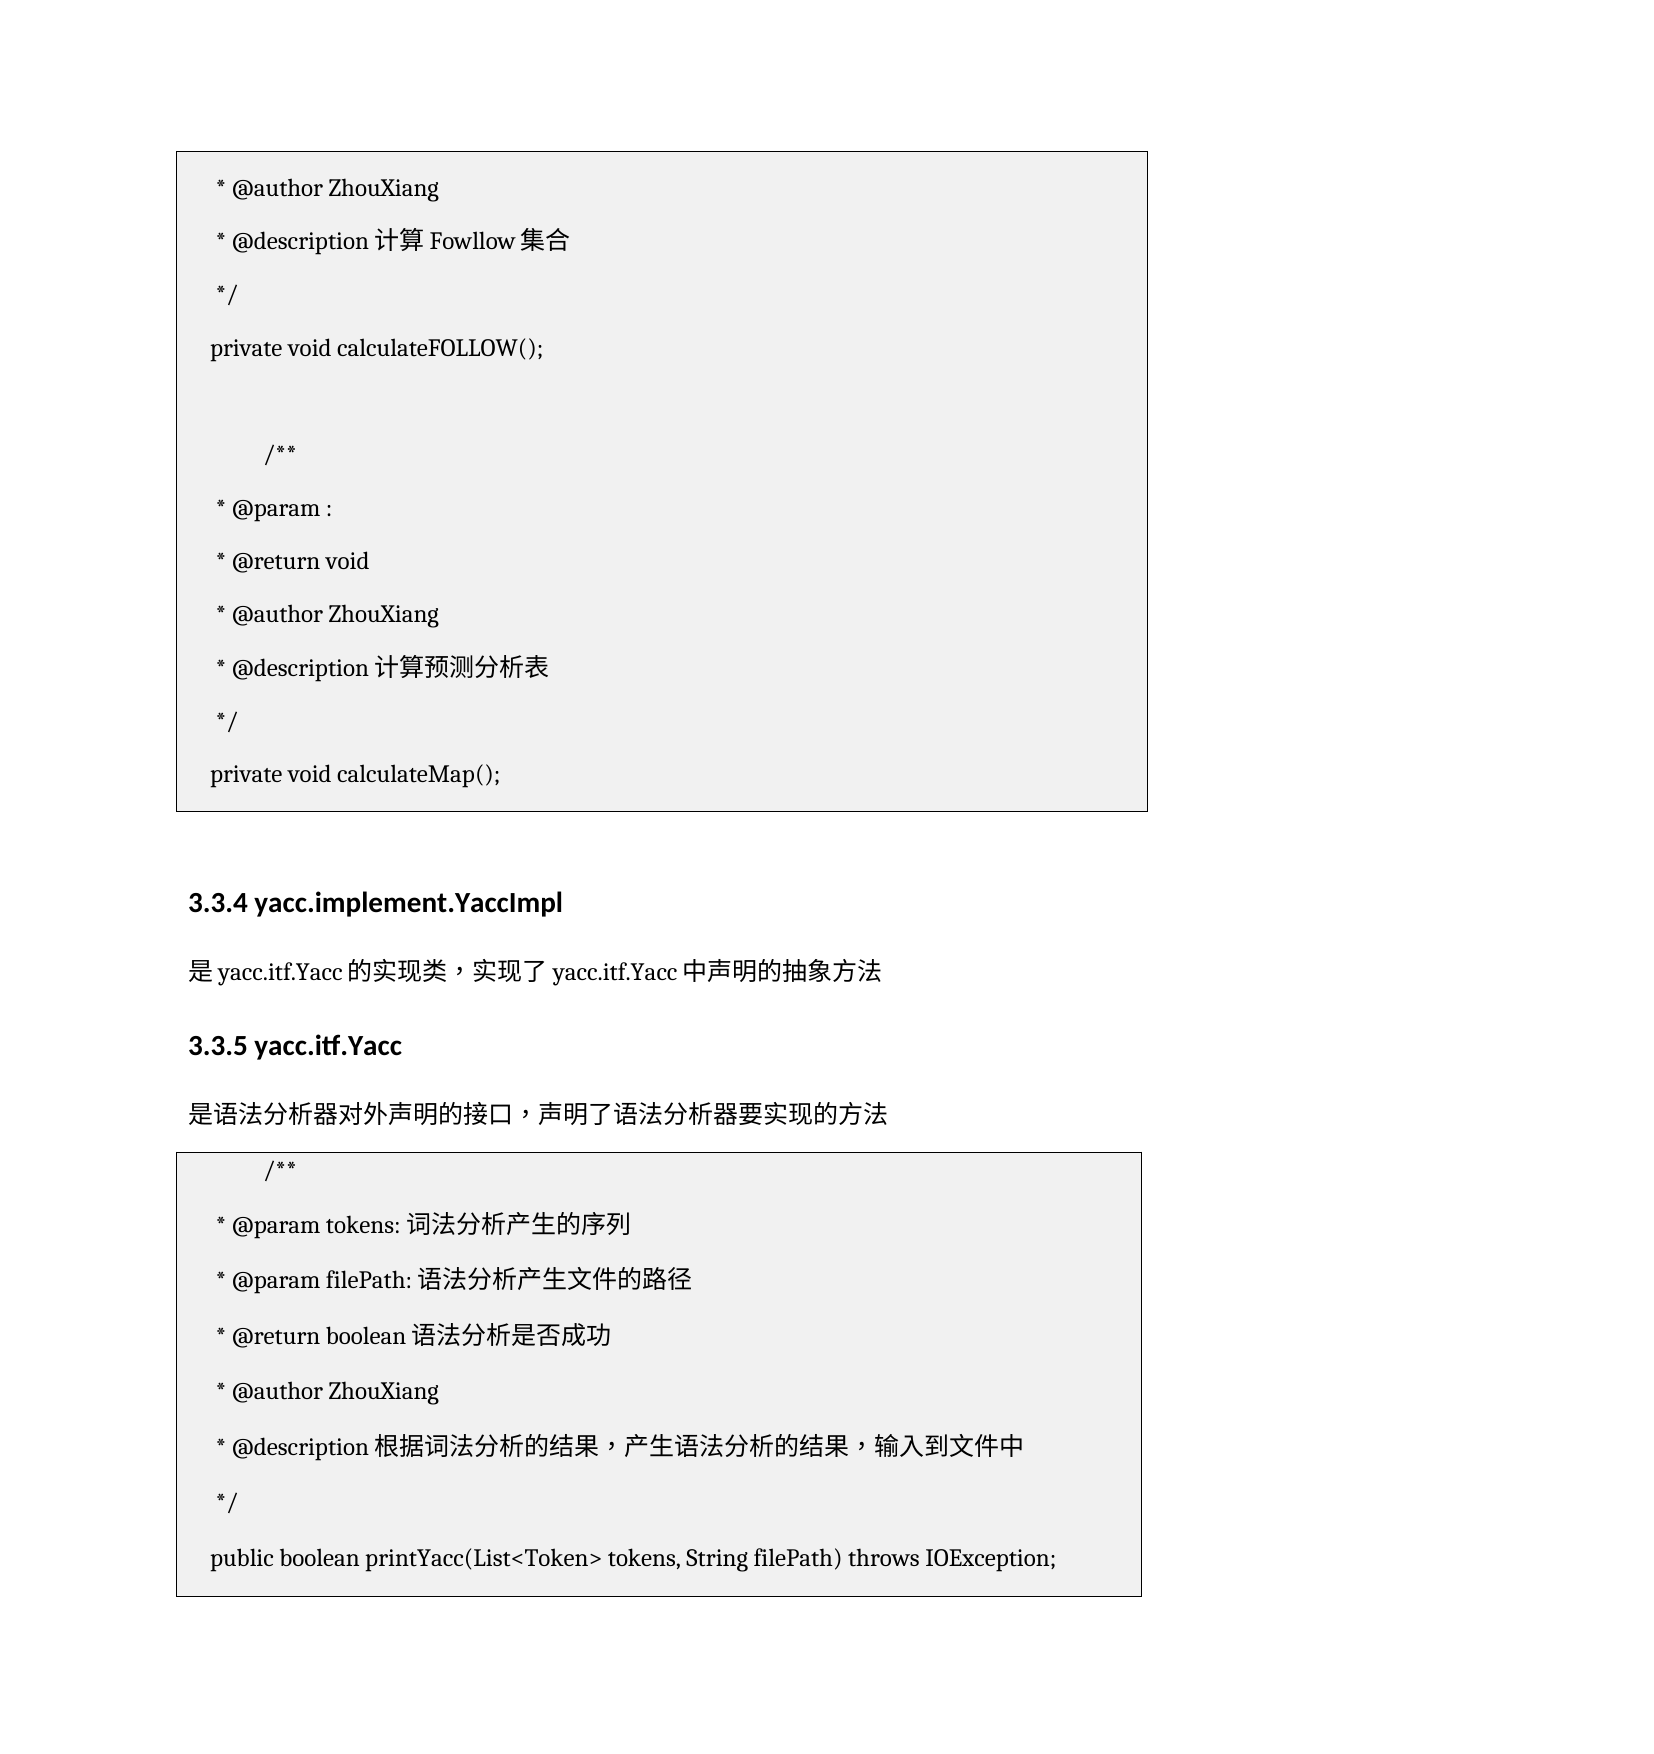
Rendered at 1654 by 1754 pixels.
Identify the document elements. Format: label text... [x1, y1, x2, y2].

text 是yacc.itf.Yacc的实现类，实现了yacc.itf.Yacc中声明的抽象方法 [188, 955, 1653, 989]
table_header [177, 152, 1147, 811]
table_header /** * @param tokens: 词法分析产生的序列 * @param filePath: 语法分析产生文件的路径 * @return boolean 语法分析是否成功 * @author ZhouXiang * @description 根据词法分析的结果，产生语法分析的结果，输入到文件中 */ public boolean printYacc(List<Token> tokens, String filePath) throws IOException; [177, 1153, 1141, 1596]
text 是语法分析器对外声明的接口，声明了语法分析器要实现的方法 [188, 1098, 1653, 1133]
subtitle 3.3.5 yacc.itf.Yacc [188, 1010, 1653, 1079]
subtitle 3.3.4 yacc.implement.YaccImpl [188, 867, 1653, 936]
